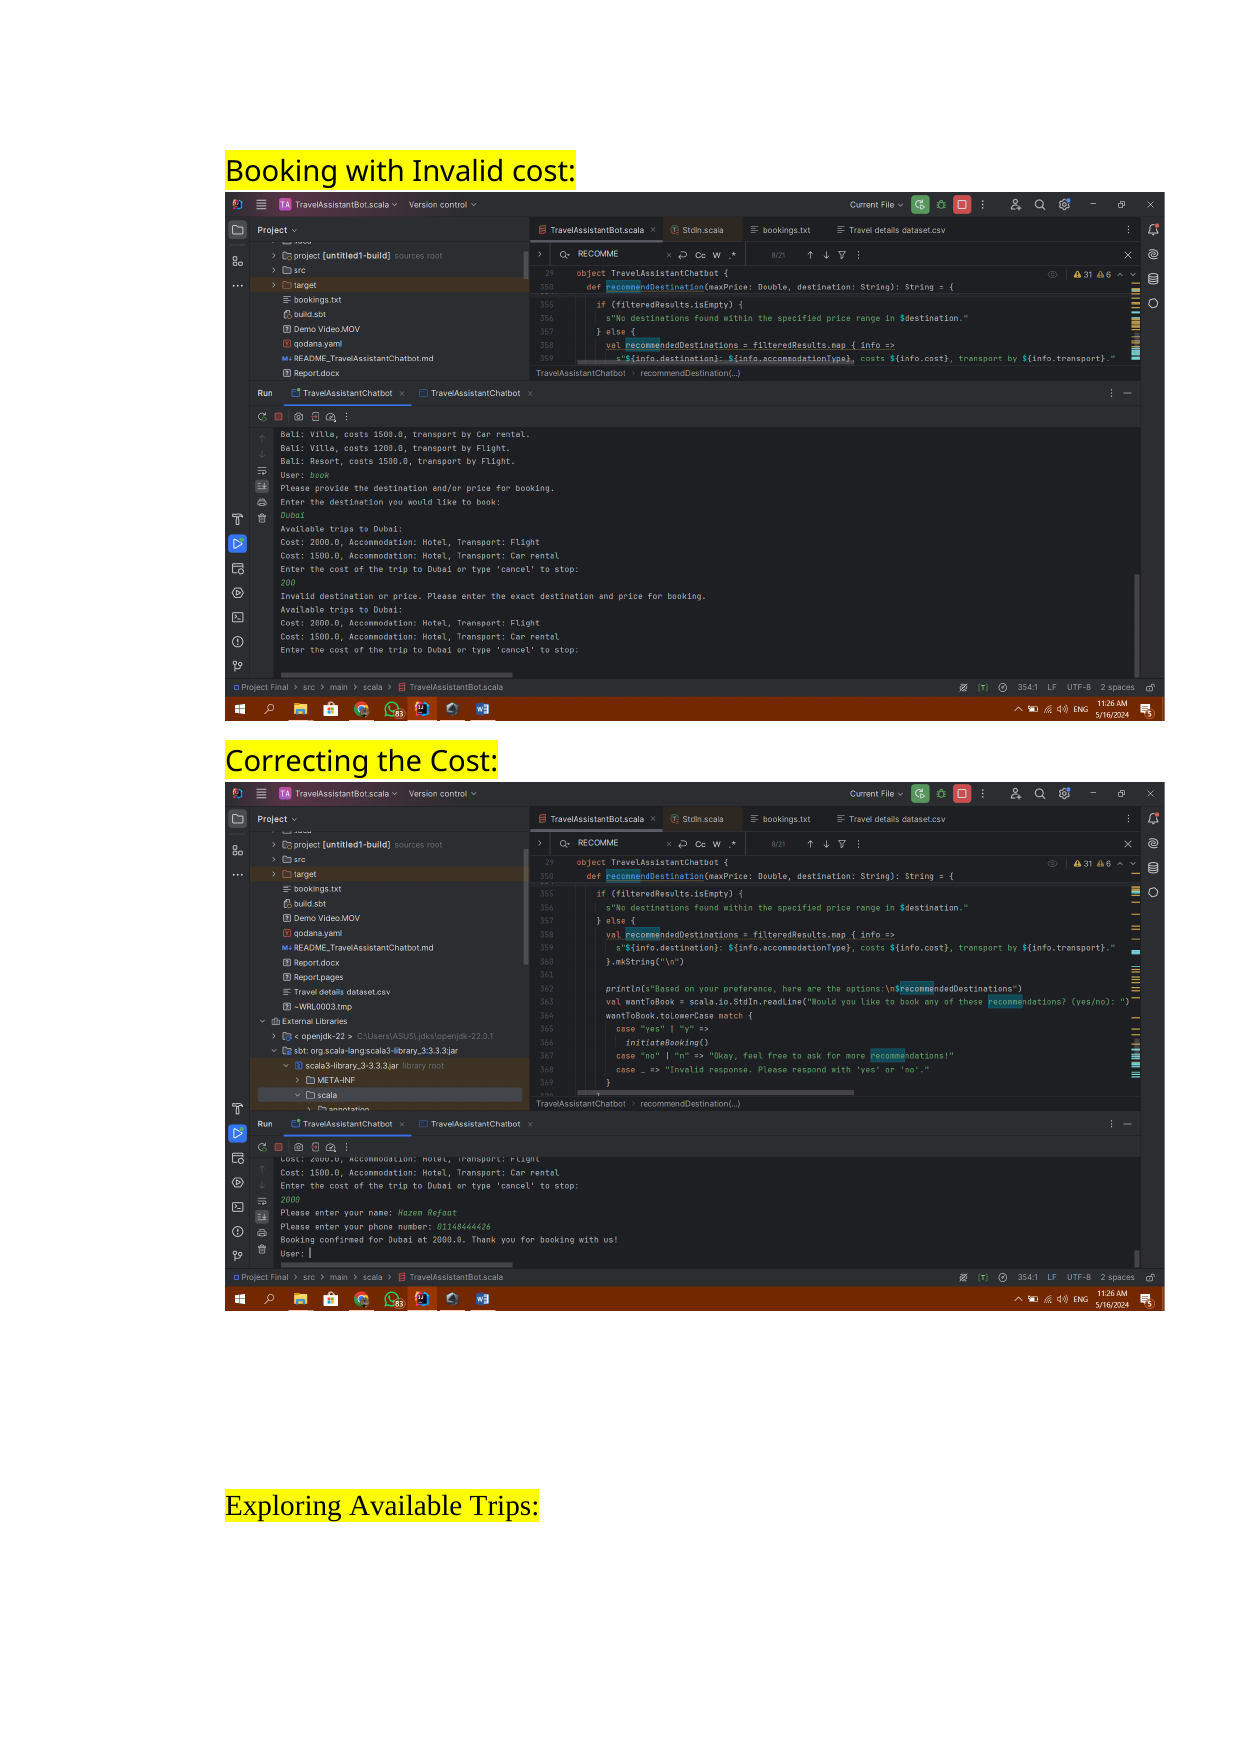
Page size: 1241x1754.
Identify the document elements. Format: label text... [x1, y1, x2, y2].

picture [225, 782, 1165, 1311]
picture [225, 192, 1165, 721]
list Booking with Invalid cost: [225, 150, 1090, 192]
list Correcting the Cost: [225, 740, 1090, 782]
text Exploring Available Trips: [150, 1488, 1090, 1522]
